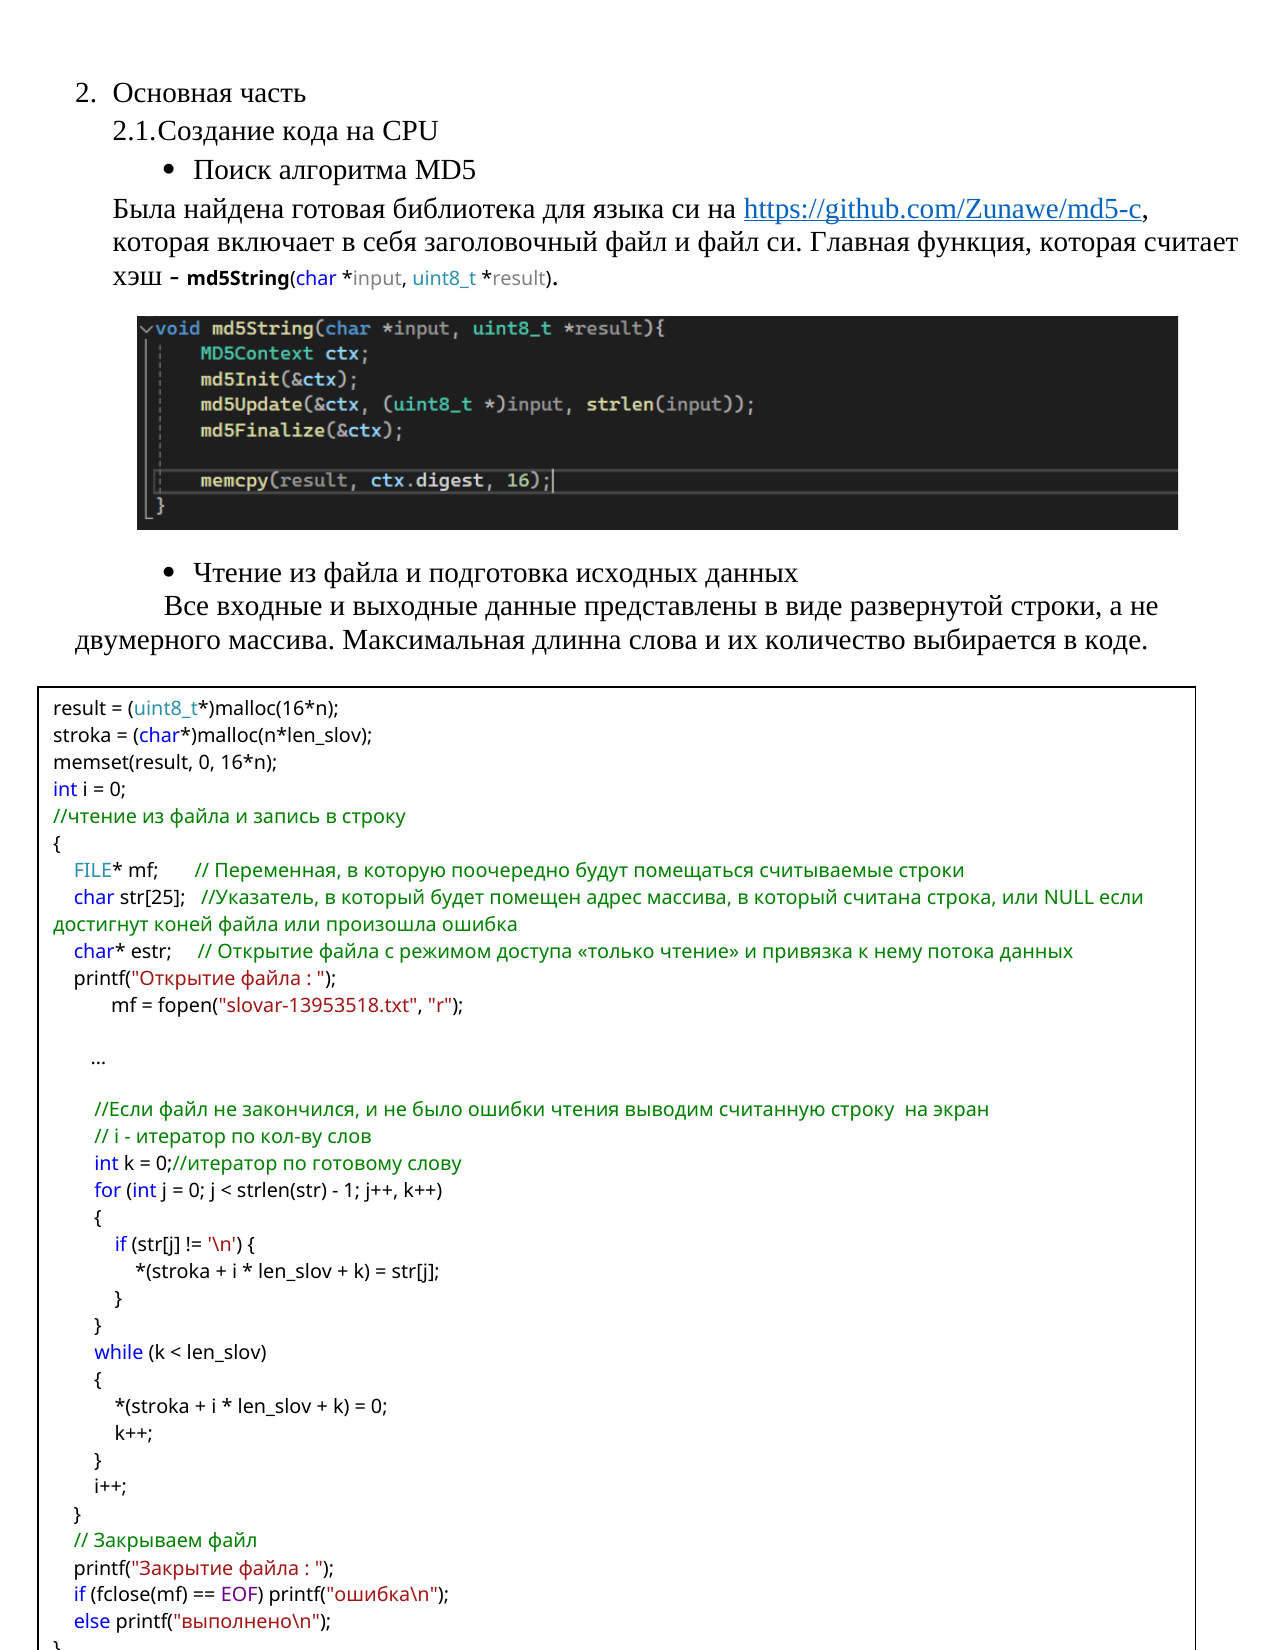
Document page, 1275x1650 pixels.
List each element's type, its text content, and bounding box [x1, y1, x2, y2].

text Все входные и выходные данные представлены в виде развернутой строки, а не двумерного массива. Максимальная длинна слова и их количество выбирается в коде. [75, 588, 1240, 656]
text Была найдена готовая библиотека для языка си на https://github.com/Zunawe/md5-c, которая включает в себя заголовочный файл и файл си. Главная функция, которая считает хэш - md5String(char *input, uint8_t *result). [112, 191, 1240, 291]
list Основная часть [75, 75, 1240, 108]
list Поиск алгоритма MD5 [164, 152, 1240, 186]
list Чтение из файла и подготовка исходных данных [164, 555, 1240, 588]
list Создание кода на CPU [112, 113, 1240, 147]
picture [137, 316, 1179, 530]
